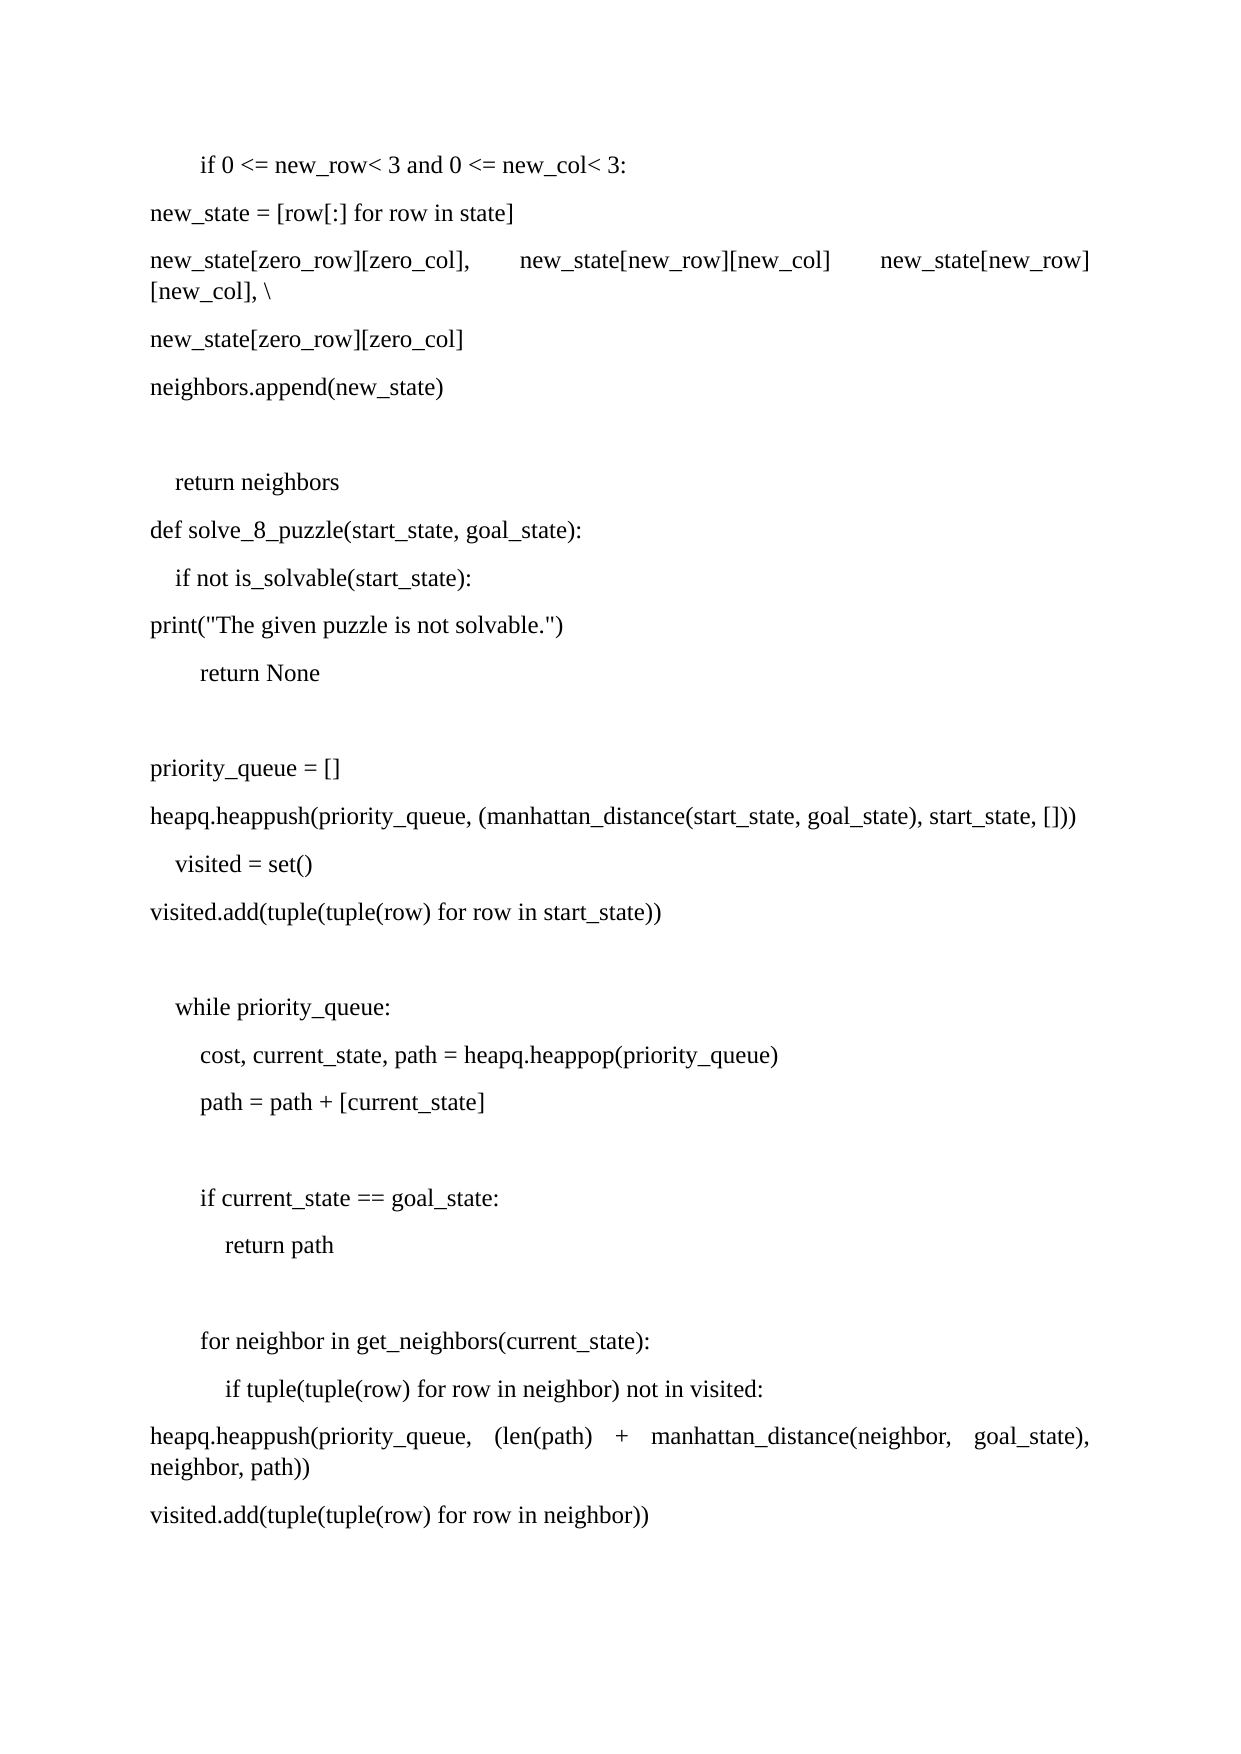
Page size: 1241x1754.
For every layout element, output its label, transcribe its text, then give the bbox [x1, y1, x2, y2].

text neighbors.append(new_state) [150, 372, 1090, 401]
text heapq.heappush(priority_queue, (manhattan_distance(start_state, goal_state), start_state, [])) [150, 801, 1090, 830]
text return None [150, 658, 1090, 687]
text cost, current_state, path = heapq.heappop(priority_queue) [150, 1040, 1090, 1068]
text print("The given puzzle is not solvable.") [150, 610, 1090, 639]
text visited = set() [150, 849, 1090, 878]
text return neighbors [150, 467, 1090, 496]
text new_state = [row[:] for row in state] [150, 198, 1090, 226]
text def solve_8_puzzle(start_state, goal_state): [150, 515, 1090, 544]
text priority_queue = [] [150, 753, 1090, 782]
text for neighbor in get_neighbors(current_state): [150, 1326, 1090, 1355]
text if tuple(tuple(row) for row in neighbor) not in visited: [150, 1374, 1090, 1402]
text path = path + [current_state] [150, 1087, 1090, 1116]
text if 0 <= new_row< 3 and 0 <= new_col< 3: [150, 150, 1090, 179]
text visited.add(tuple(tuple(row) for row in neighbor)) [150, 1500, 1090, 1529]
text new_state[zero_row][zero_col] [150, 324, 1090, 353]
text if current_state == goal_state: [150, 1183, 1090, 1212]
text visited.add(tuple(tuple(row) for row in start_state)) [150, 897, 1090, 925]
text while priority_queue: [150, 992, 1090, 1021]
text return path [150, 1231, 1090, 1259]
text heapq.heappush(priority_queue, (len(path) + manhattan_distance(neighbor, goal_state), neighbor, path)) [150, 1421, 1090, 1481]
text new_state[zero_row][zero_col], new_state[new_row][new_col] new_state[new_row][new_col], \ [150, 245, 1090, 305]
text if not is_solvable(start_state): [150, 563, 1090, 591]
